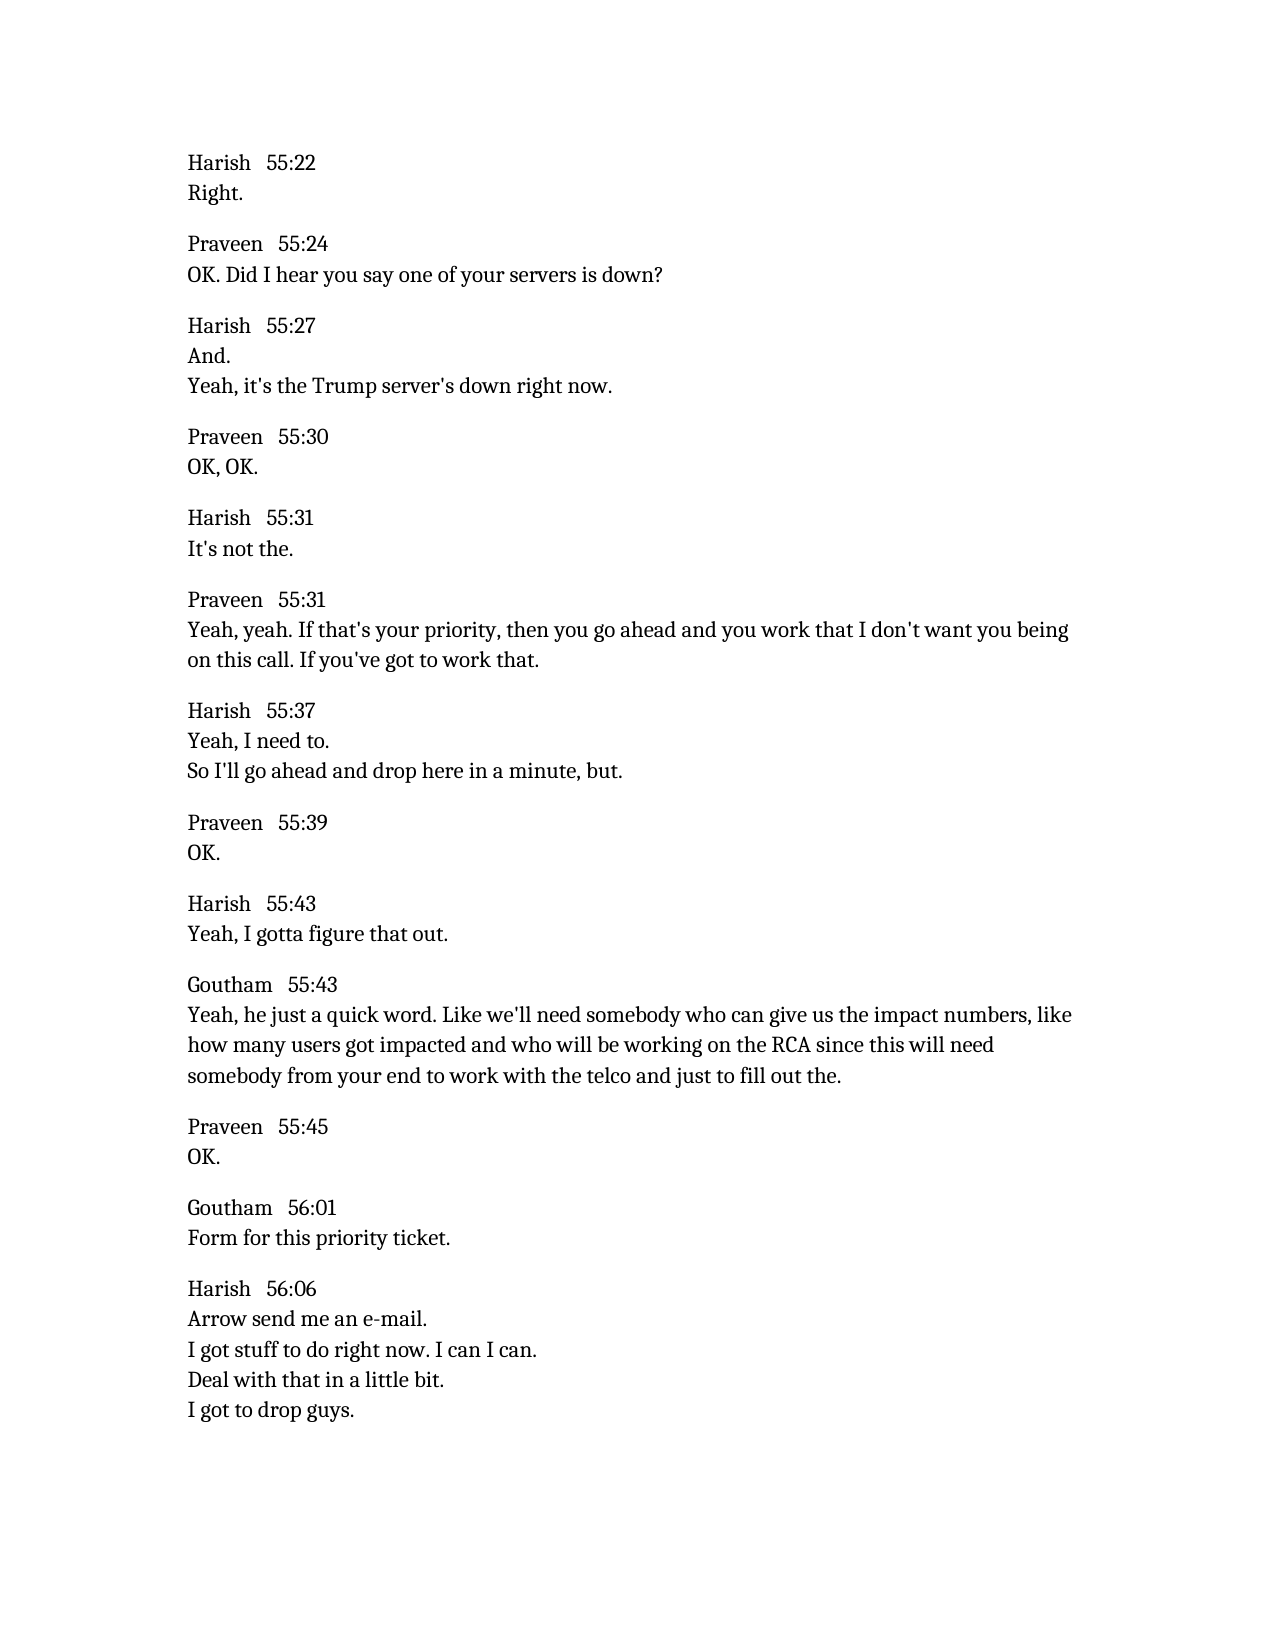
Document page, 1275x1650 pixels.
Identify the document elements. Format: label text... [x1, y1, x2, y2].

text Harish 55:37 Yeah, I need to. So I'll go ahead and drop here in a minute, but. [187, 698, 1087, 785]
text Praveen 55:39 OK. [187, 809, 1087, 866]
text Praveen 55:30 OK, OK. [187, 424, 1087, 481]
text Harish 56:06 Arrow send me an e-mail. I got stuff to do right now. I can I can. Deal with that in a little bit. I got to drop guys. [187, 1276, 1087, 1423]
text Harish 55:43 Yeah, I gotta figure that out. [187, 891, 1087, 947]
text Praveen 55:24 OK. Did I hear you say one of your servers is down? [187, 231, 1087, 288]
text Goutham 55:43 Yeah, he just a quick word. Like we'll need somebody who can give us the impact numbers, like how many users got impacted and who will be working on the RCA since this will need somebody from your end to work with the telco and just to fill out the. [187, 972, 1087, 1089]
text Goutham 56:01 Form for this priority ticket. [187, 1195, 1087, 1251]
text Praveen 55:45 OK. [187, 1113, 1087, 1170]
text Harish 55:27 And. Yeah, it's the Trump server's down right now. [187, 312, 1087, 399]
text Praveen 55:31 Yeah, yeah. If that's your priority, then you go ahead and you work that I don't want you being on this call. If you've got to work that. [187, 586, 1087, 673]
text Harish 55:22 Right. [187, 150, 1087, 207]
text Harish 55:31 It's not the. [187, 505, 1087, 562]
